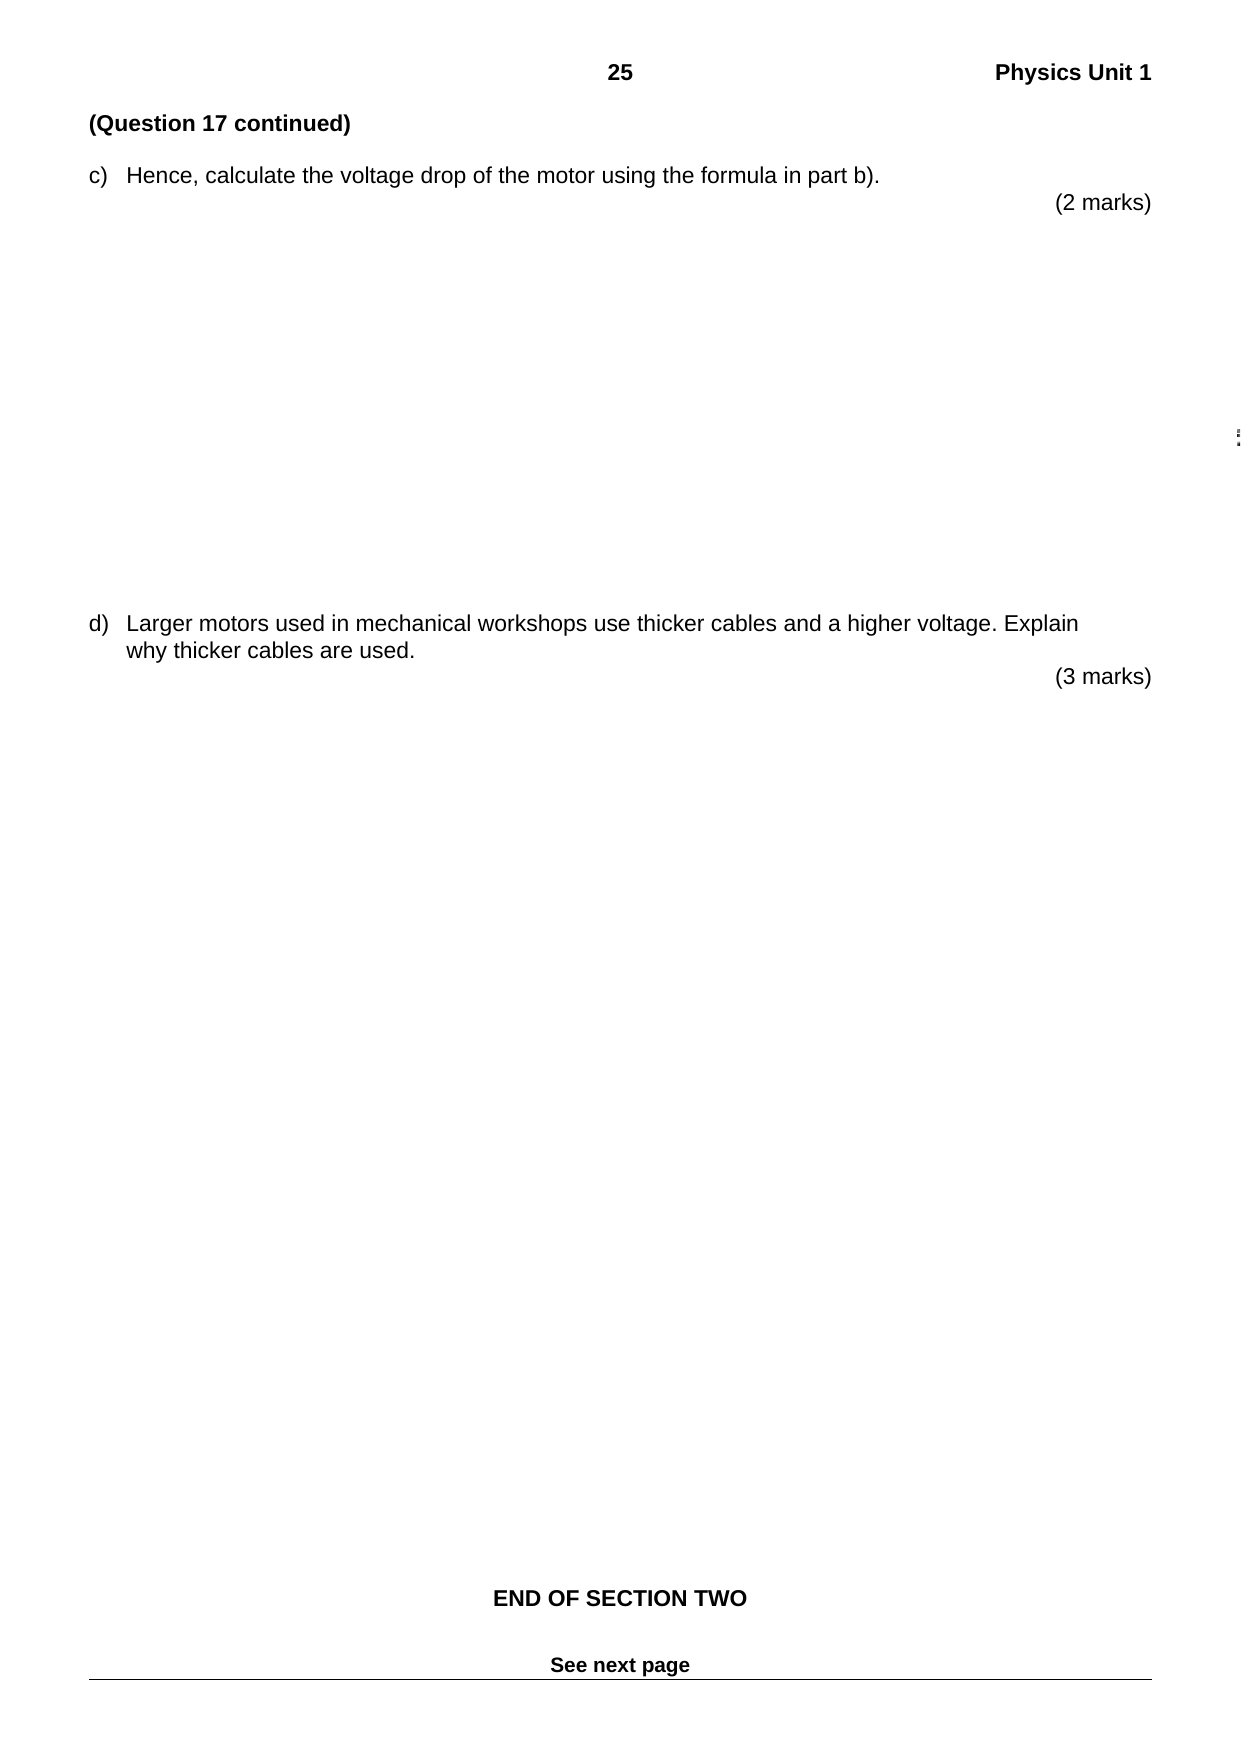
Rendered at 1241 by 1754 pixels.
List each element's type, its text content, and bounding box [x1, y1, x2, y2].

list Larger motors used in mechanical workshops use thicker cables and a higher voltage. Explain why thicker cables are used. [89, 610, 1106, 663]
text (3 marks) [126, 663, 1152, 689]
text END OF SECTION TWO [89, 1585, 1152, 1612]
text (Question 17 continued) [89, 109, 1106, 136]
text (2 marks) [126, 188, 1152, 215]
list Hence, calculate the voltage drop of the motor using the formula in part b). [89, 162, 1152, 188]
